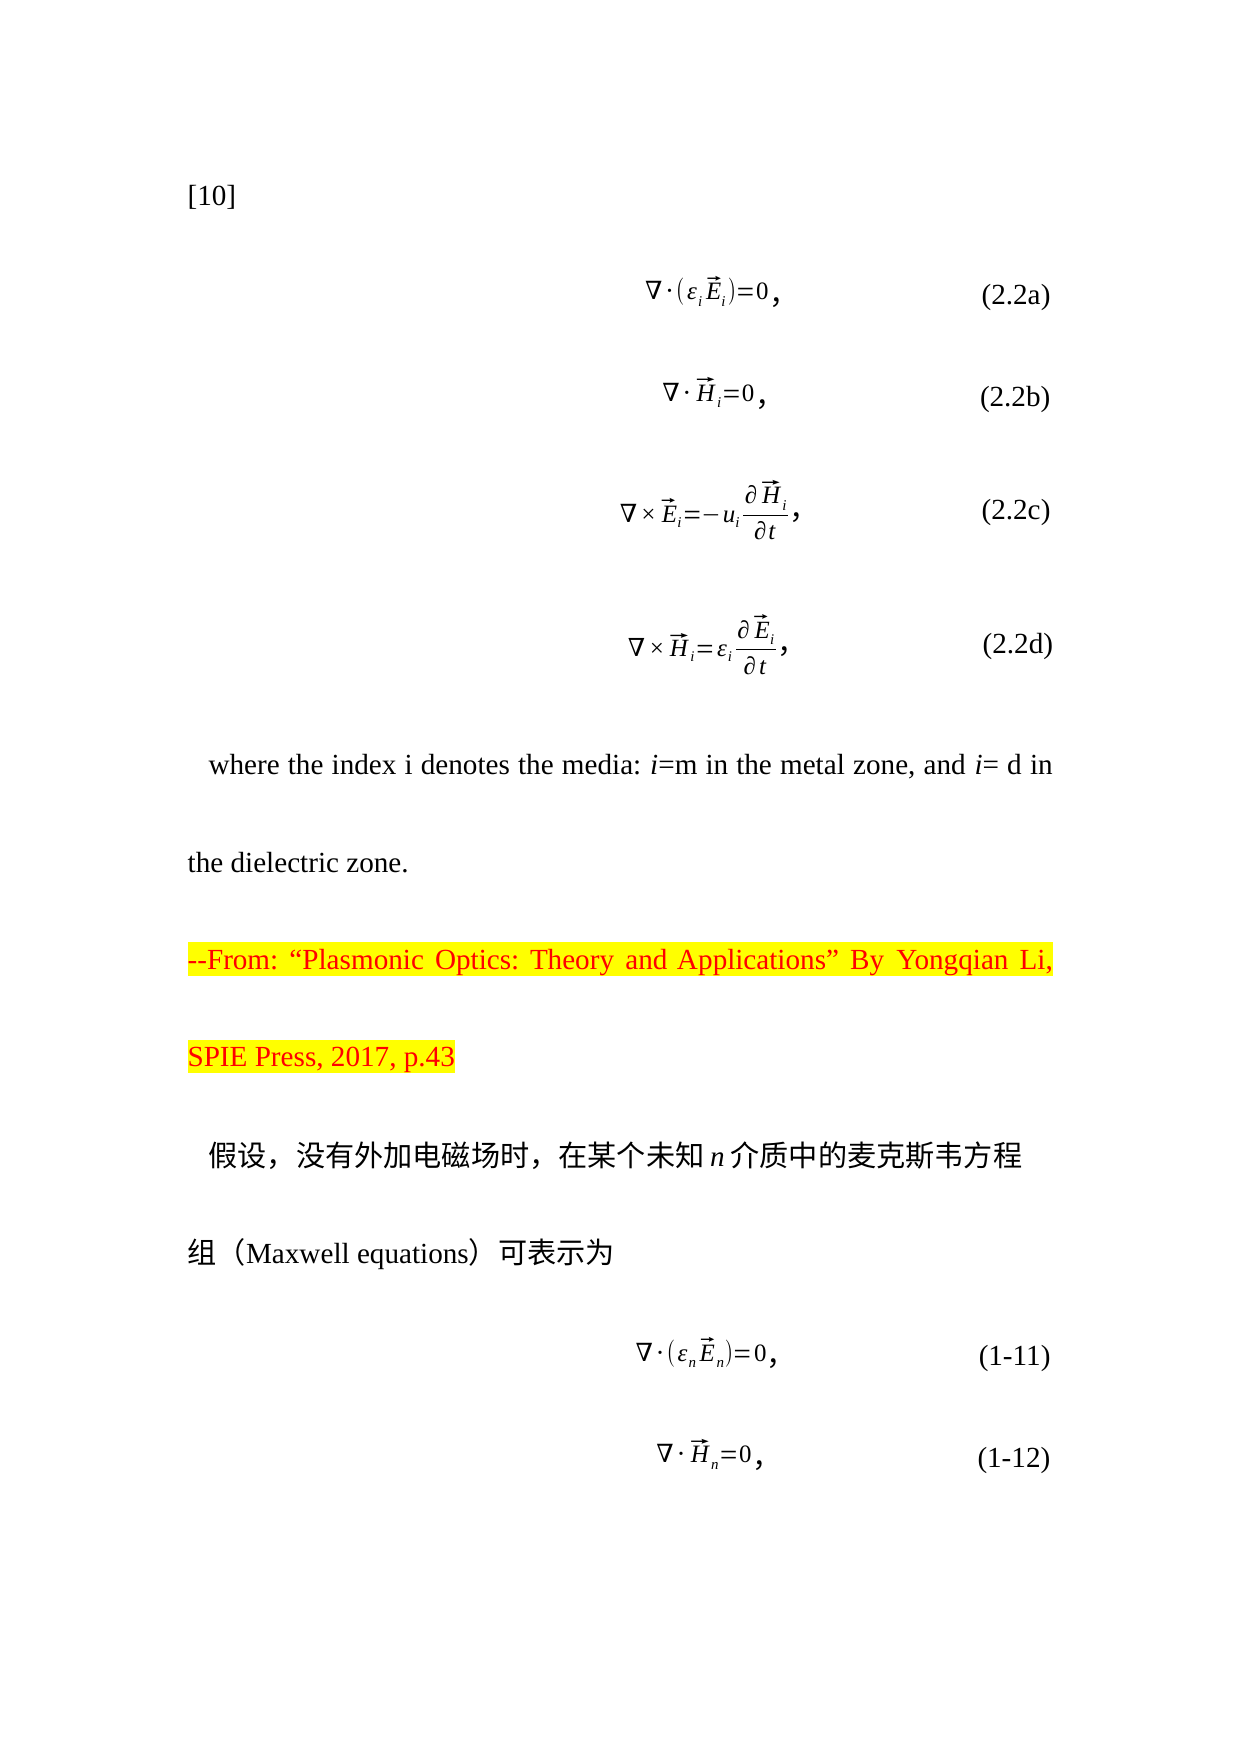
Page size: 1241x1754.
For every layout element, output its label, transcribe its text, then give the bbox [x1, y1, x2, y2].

text ， (2.2b) [187, 361, 1050, 426]
text --From: “Plasmonic Optics: Theory and Applications” By Yongqian Li, SPIE Press, 2017, p.43 [187, 926, 1053, 1089]
text ， (2.2a) [187, 259, 1050, 324]
text ， (1-11) [187, 1321, 1050, 1386]
text ， (2.2c) [187, 463, 1050, 560]
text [187, 162, 1053, 227]
text 假设，没有外加电磁场时，在某个未知n介质中的麦克斯韦方程组（Maxwell equations）可表示为 [187, 1121, 1050, 1284]
text where the index i denotes the media: i=m in the metal zone, and i= d in the dielectric zone. [187, 731, 1053, 894]
text ， (2.2d) [187, 597, 1053, 695]
text ， (1-12) [187, 1422, 1050, 1487]
